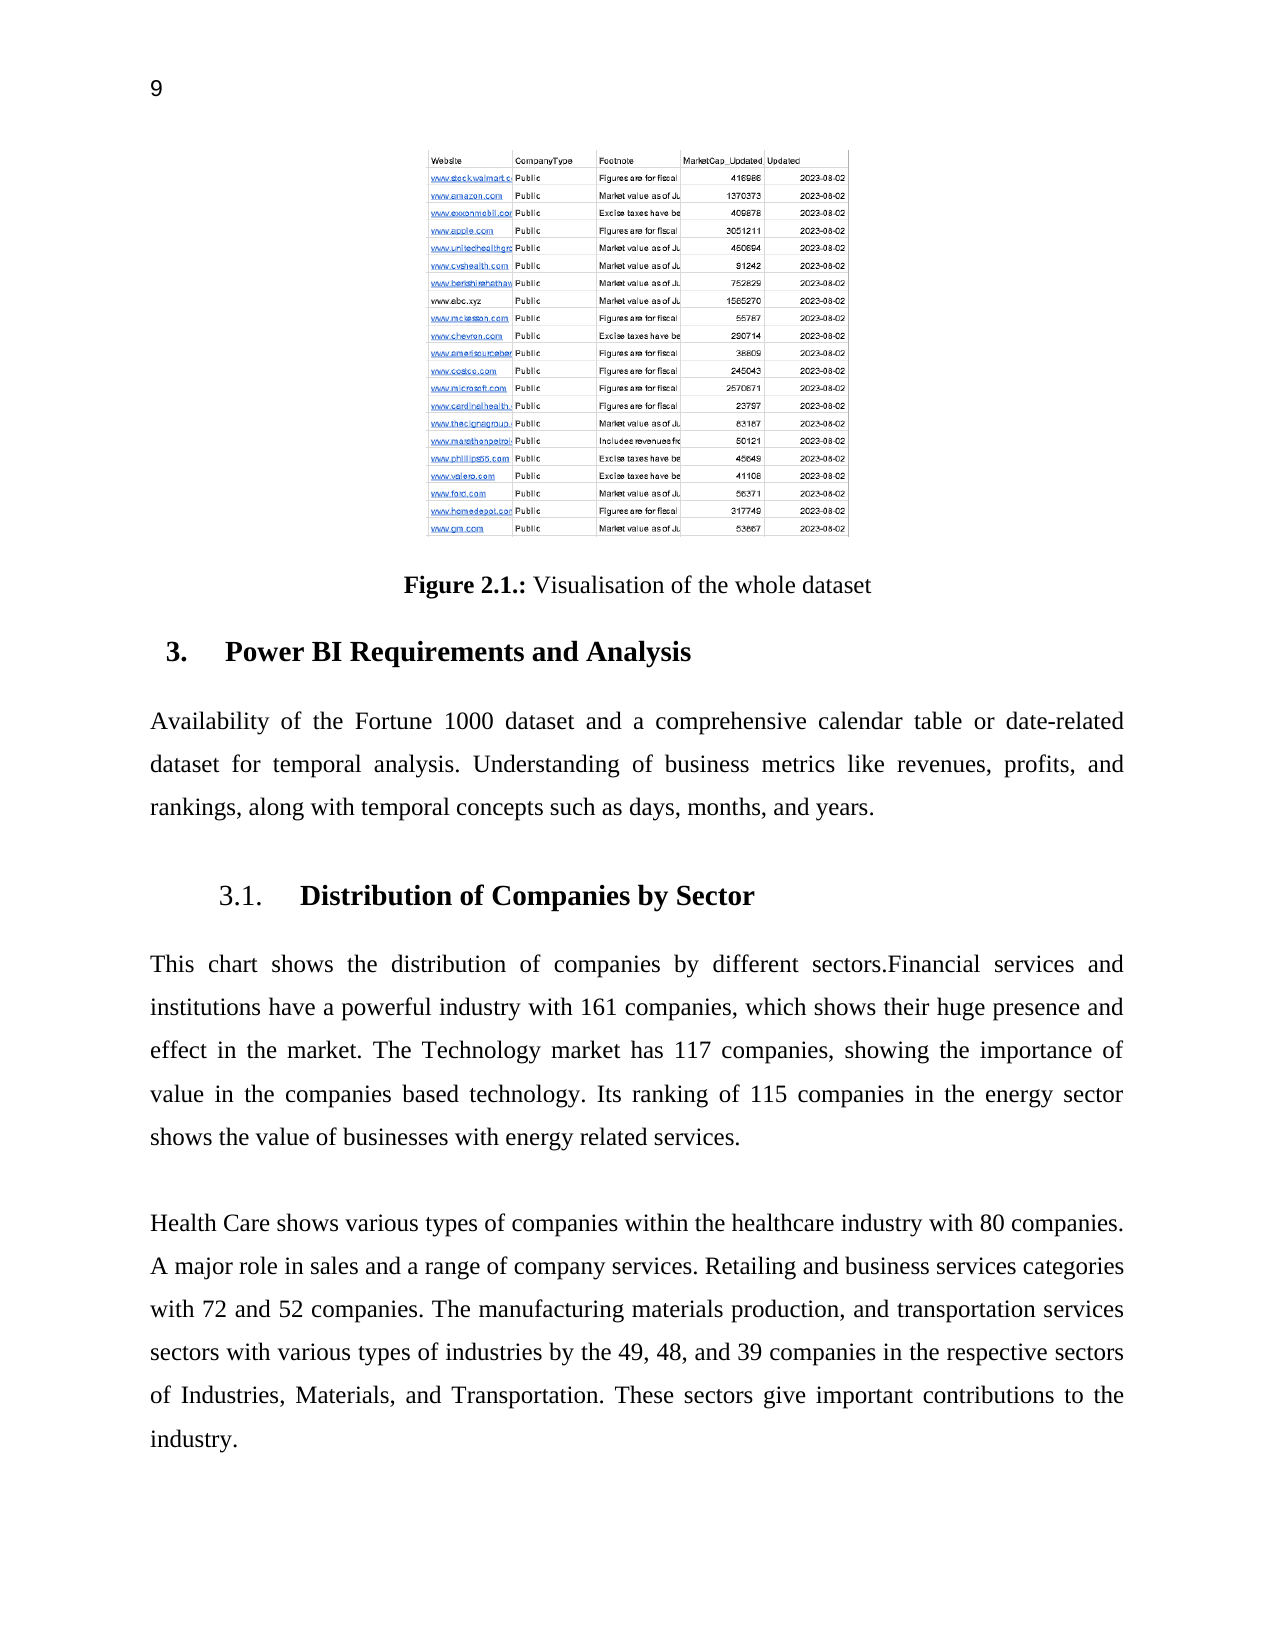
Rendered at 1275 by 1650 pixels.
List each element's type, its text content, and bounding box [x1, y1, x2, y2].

picture [426, 150, 849, 537]
text This chart shows the distribution of companies by different sectors.Financial services and institutions have a powerful industry with 161 companies, which shows their huge presence and effect in the market. The Technology market has 117 companies, showing the importance of value in the companies based technology. Its ranking of 115 companies in the energy sector shows the value of businesses with energy related services. [150, 949, 1125, 1151]
subtitle Power BI Requirements and Analysis [187, 634, 1125, 668]
text Figure 2.1.: Visualisation of the whole dataset [150, 571, 1125, 599]
subtitle Distribution of Companies by Sector [262, 878, 1125, 912]
text Health Care shows various types of companies within the healthcare industry with 80 companies. A major role in sales and a range of company services. Retailing and business services categories with 72 and 52 companies. The manufacturing materials production, and transportation services sectors with various types of industries by the 49, 48, and 39 companies in the respective sectors of Industries, Materials, and Transportation. These sectors give important contributions to the industry. [150, 1208, 1125, 1452]
text Availability of the Fortune 1000 dataset and a comprehensive calendar table or date-related dataset for temporal analysis. Understanding of business metrics like revenues, profits, and rankings, along with temporal concepts such as days, months, and years. [150, 706, 1125, 821]
